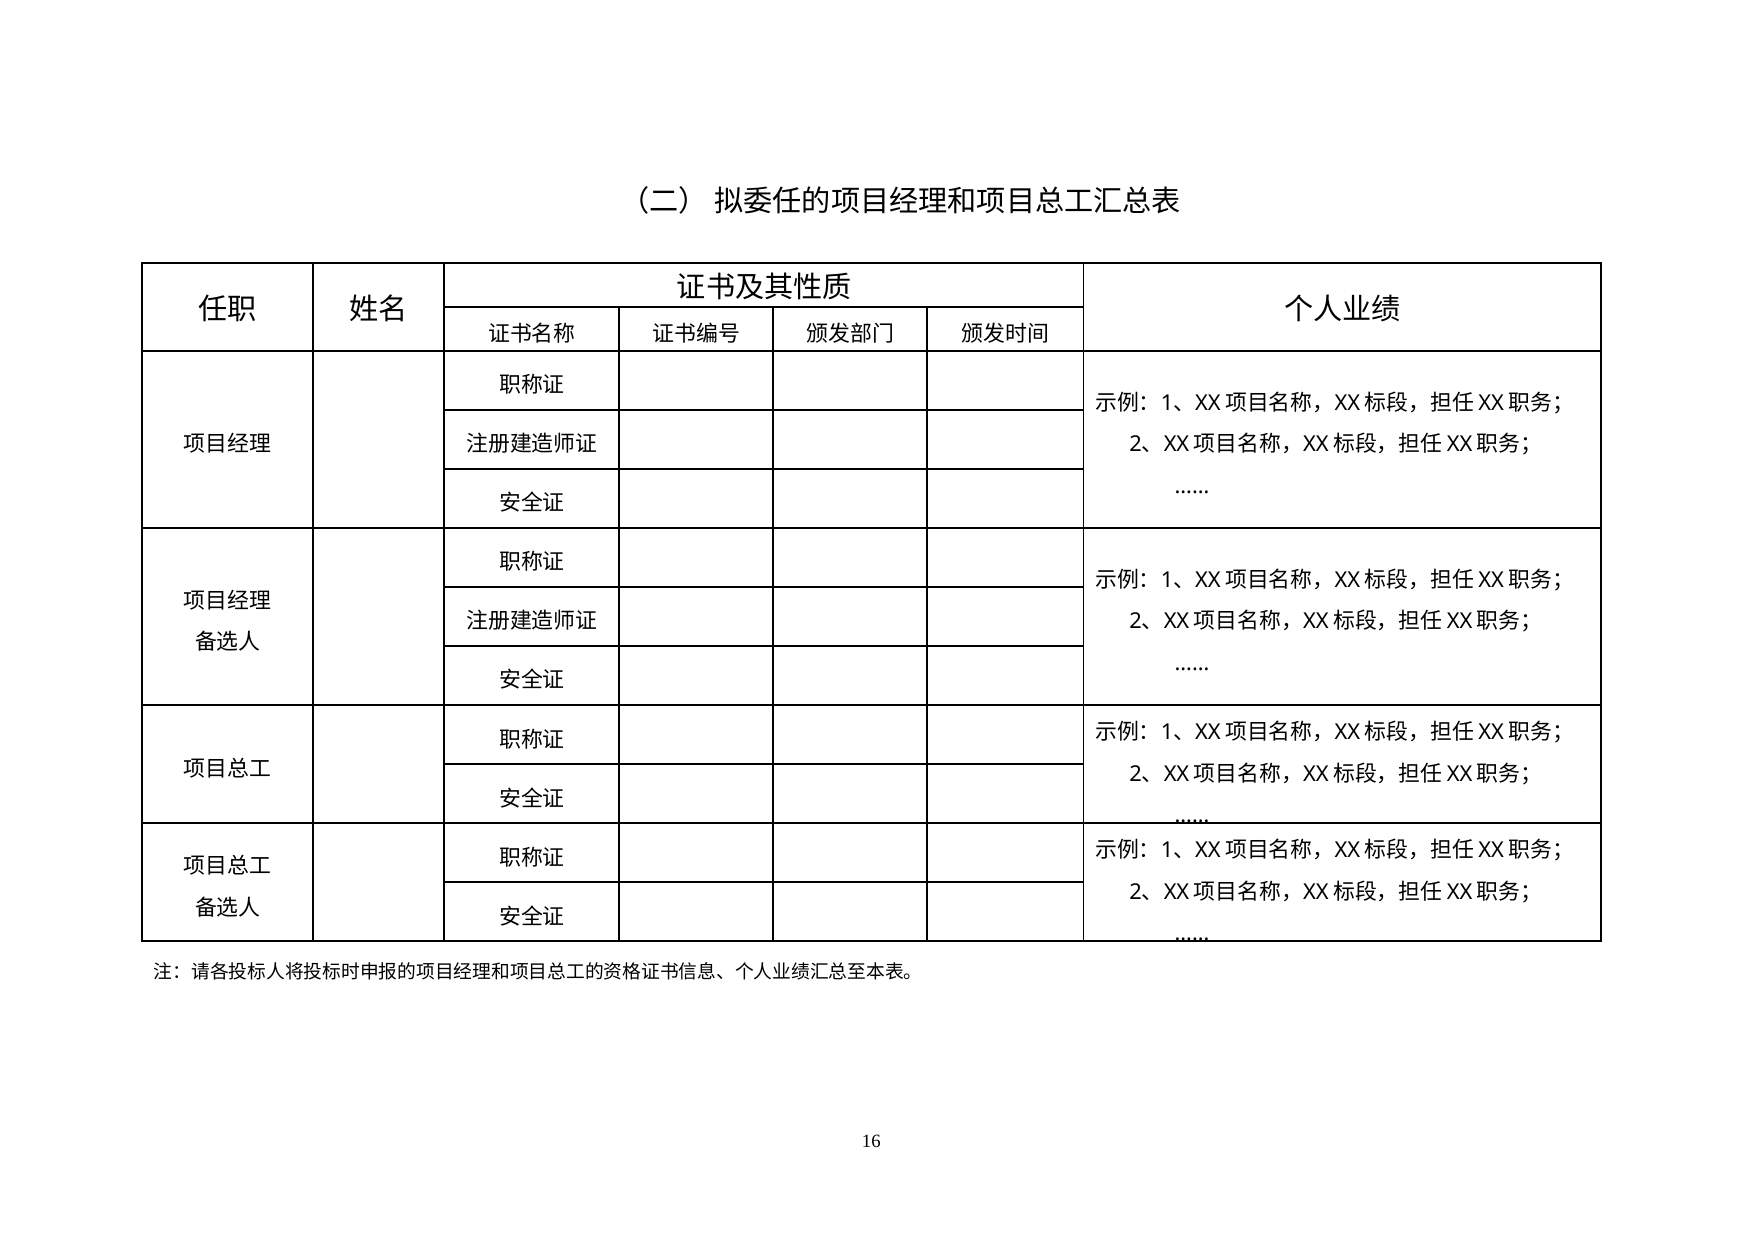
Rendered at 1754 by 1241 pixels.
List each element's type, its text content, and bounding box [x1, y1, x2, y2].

table_cell [620, 529, 772, 586]
table_cell 职称证 [445, 529, 618, 586]
table_cell [774, 647, 926, 704]
table_cell [774, 883, 926, 940]
table_cell [774, 765, 926, 822]
table_cell [314, 529, 443, 704]
table_cell [928, 411, 1083, 468]
table_header 个人业绩 [1084, 264, 1600, 349]
table_header 证书及其性质 [445, 264, 1083, 306]
table_cell [928, 765, 1083, 822]
table_cell [928, 470, 1083, 527]
table_cell 安全证 [445, 470, 618, 527]
table_cell 项目总工 [143, 706, 312, 822]
table_cell 项目经理 备选人 [143, 529, 312, 704]
table_cell [620, 883, 772, 940]
table_cell 示例：1、XX项目名称，XX标段，担任XX职务； 2、XX项目名称，XX标段，担任XX职务； …… [1084, 352, 1600, 527]
table_cell [620, 470, 772, 527]
table_header 任职 [143, 264, 312, 349]
table_cell 颁发部门 [774, 308, 926, 349]
table_cell 安全证 [445, 647, 618, 704]
table_cell [620, 647, 772, 704]
table_cell [928, 706, 1083, 763]
table_cell [314, 824, 443, 940]
table_cell [928, 352, 1083, 409]
table_cell 注册建造师证 [445, 411, 618, 468]
table_cell 证书名称 [445, 308, 618, 349]
table_cell [620, 706, 772, 763]
table_cell [620, 765, 772, 822]
table_cell [774, 411, 926, 468]
table_cell 注册建造师证 [445, 588, 618, 645]
table_cell 项目总工 备选人 [143, 824, 312, 940]
table_header 姓名 [314, 264, 443, 349]
table_cell [774, 470, 926, 527]
table_cell 安全证 [445, 883, 618, 940]
table_cell 安全证 [445, 765, 618, 822]
table_cell [314, 352, 443, 527]
table_cell 职称证 [445, 706, 618, 763]
table_cell [774, 529, 926, 586]
table_cell [928, 883, 1083, 940]
table_cell 职称证 [445, 824, 618, 881]
table_cell 颁发时间 [928, 308, 1083, 349]
table_cell [314, 706, 443, 822]
table_cell [928, 529, 1083, 586]
table_cell 职称证 [445, 352, 618, 409]
table_cell [620, 352, 772, 409]
table_cell 证书编号 [620, 308, 772, 349]
table_cell [774, 588, 926, 645]
table_cell [928, 647, 1083, 704]
table_cell 示例：1、XX项目名称，XX标段，担任XX职务； 2、XX项目名称，XX标段，担任XX职务； …… [1084, 529, 1600, 704]
text 注：请各投标人将投标时申报的项目经理和项目总工的资格证书信息、个人业绩汇总至本表。 [153, 942, 1588, 988]
table_cell [620, 588, 772, 645]
table_cell [774, 352, 926, 409]
table_cell [774, 706, 926, 763]
table_cell 项目经理 [143, 352, 312, 527]
table_cell 示例：1、XX项目名称，XX标段，担任XX职务； 2、XX项目名称，XX标段，担任XX职务； …… [1084, 706, 1600, 822]
text （二） 拟委任的项目经理和项目总工汇总表 [153, 177, 1588, 219]
table_cell 示例：1、XX项目名称，XX标段，担任XX职务； 2、XX项目名称，XX标段，担任XX职务； …… [1084, 824, 1600, 940]
table_cell [620, 824, 772, 881]
table_cell [620, 411, 772, 468]
table_cell [928, 588, 1083, 645]
table_cell [928, 824, 1083, 881]
table_cell [774, 824, 926, 881]
